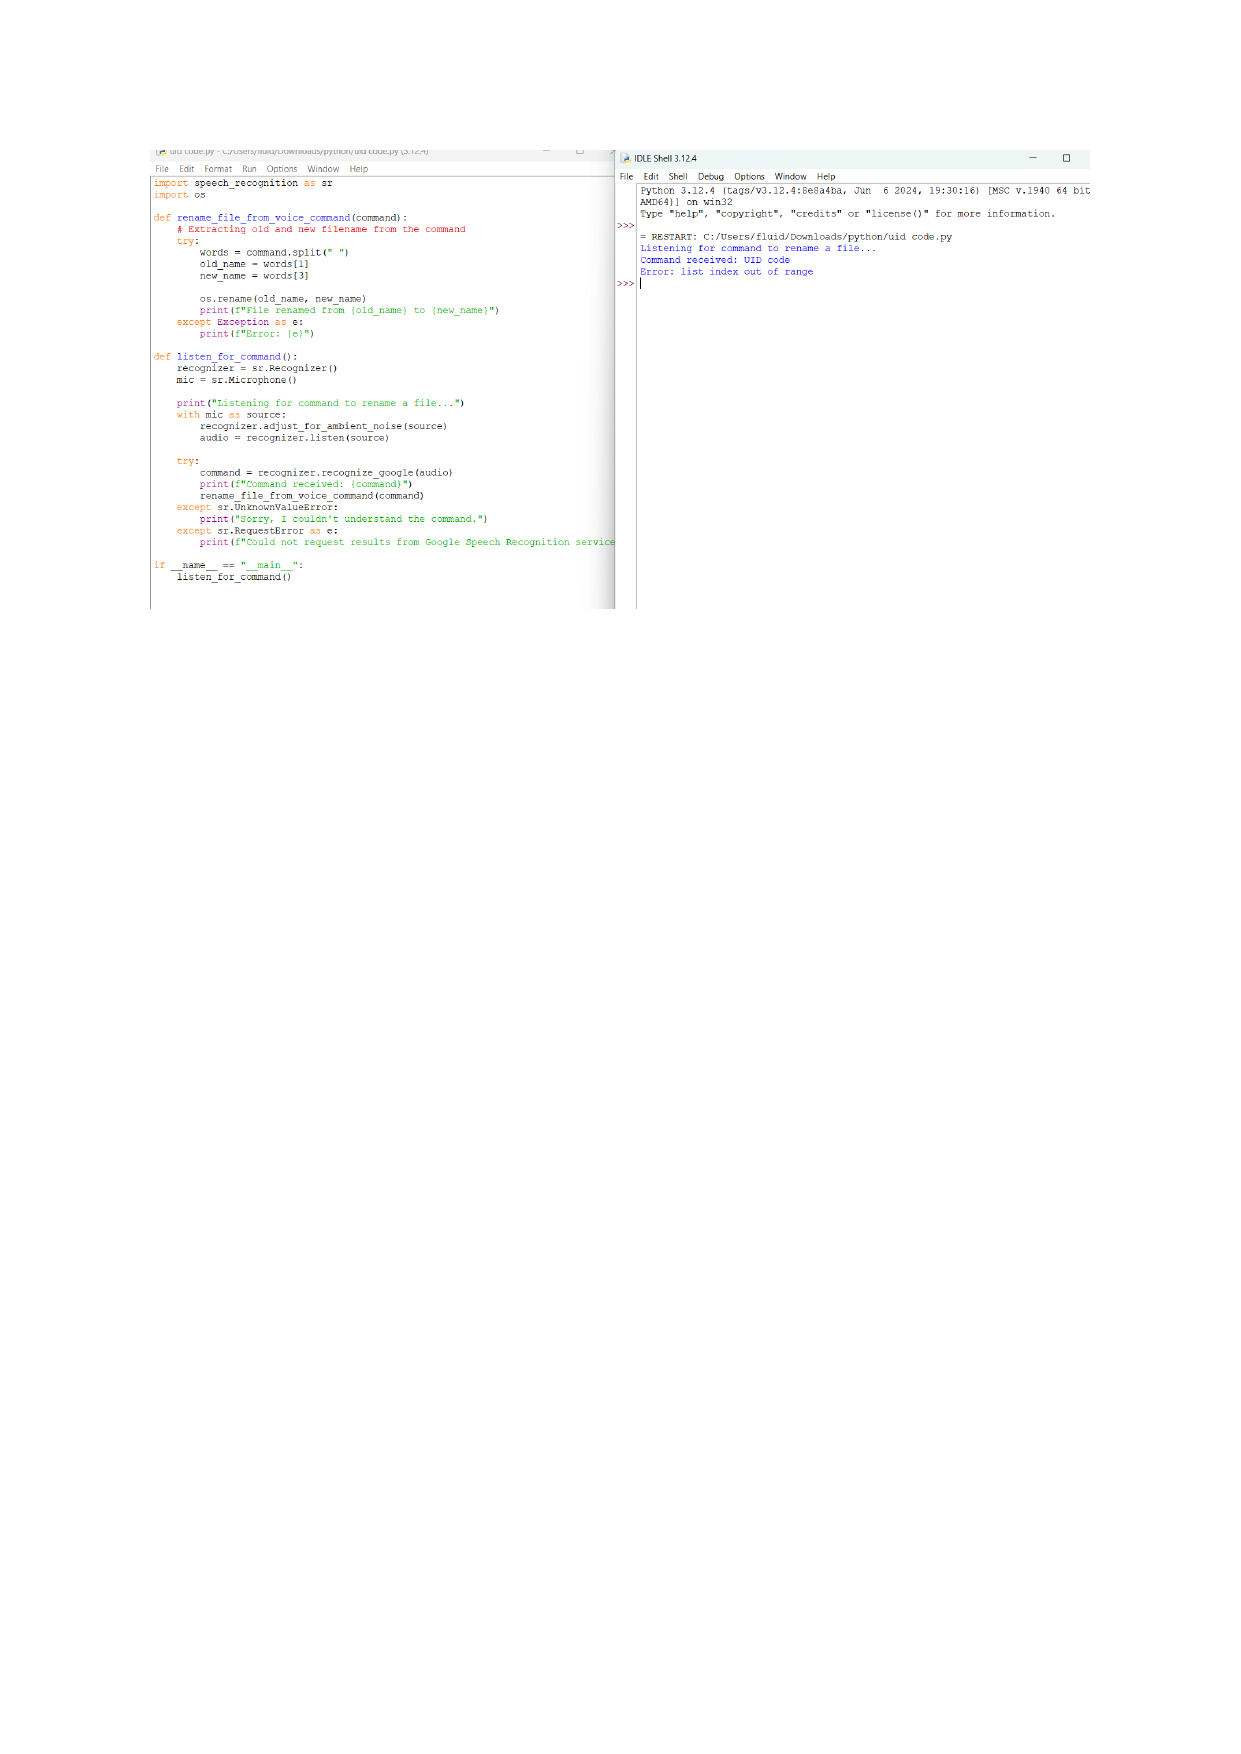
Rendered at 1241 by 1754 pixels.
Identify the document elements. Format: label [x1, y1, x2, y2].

picture [150, 150, 1091, 609]
